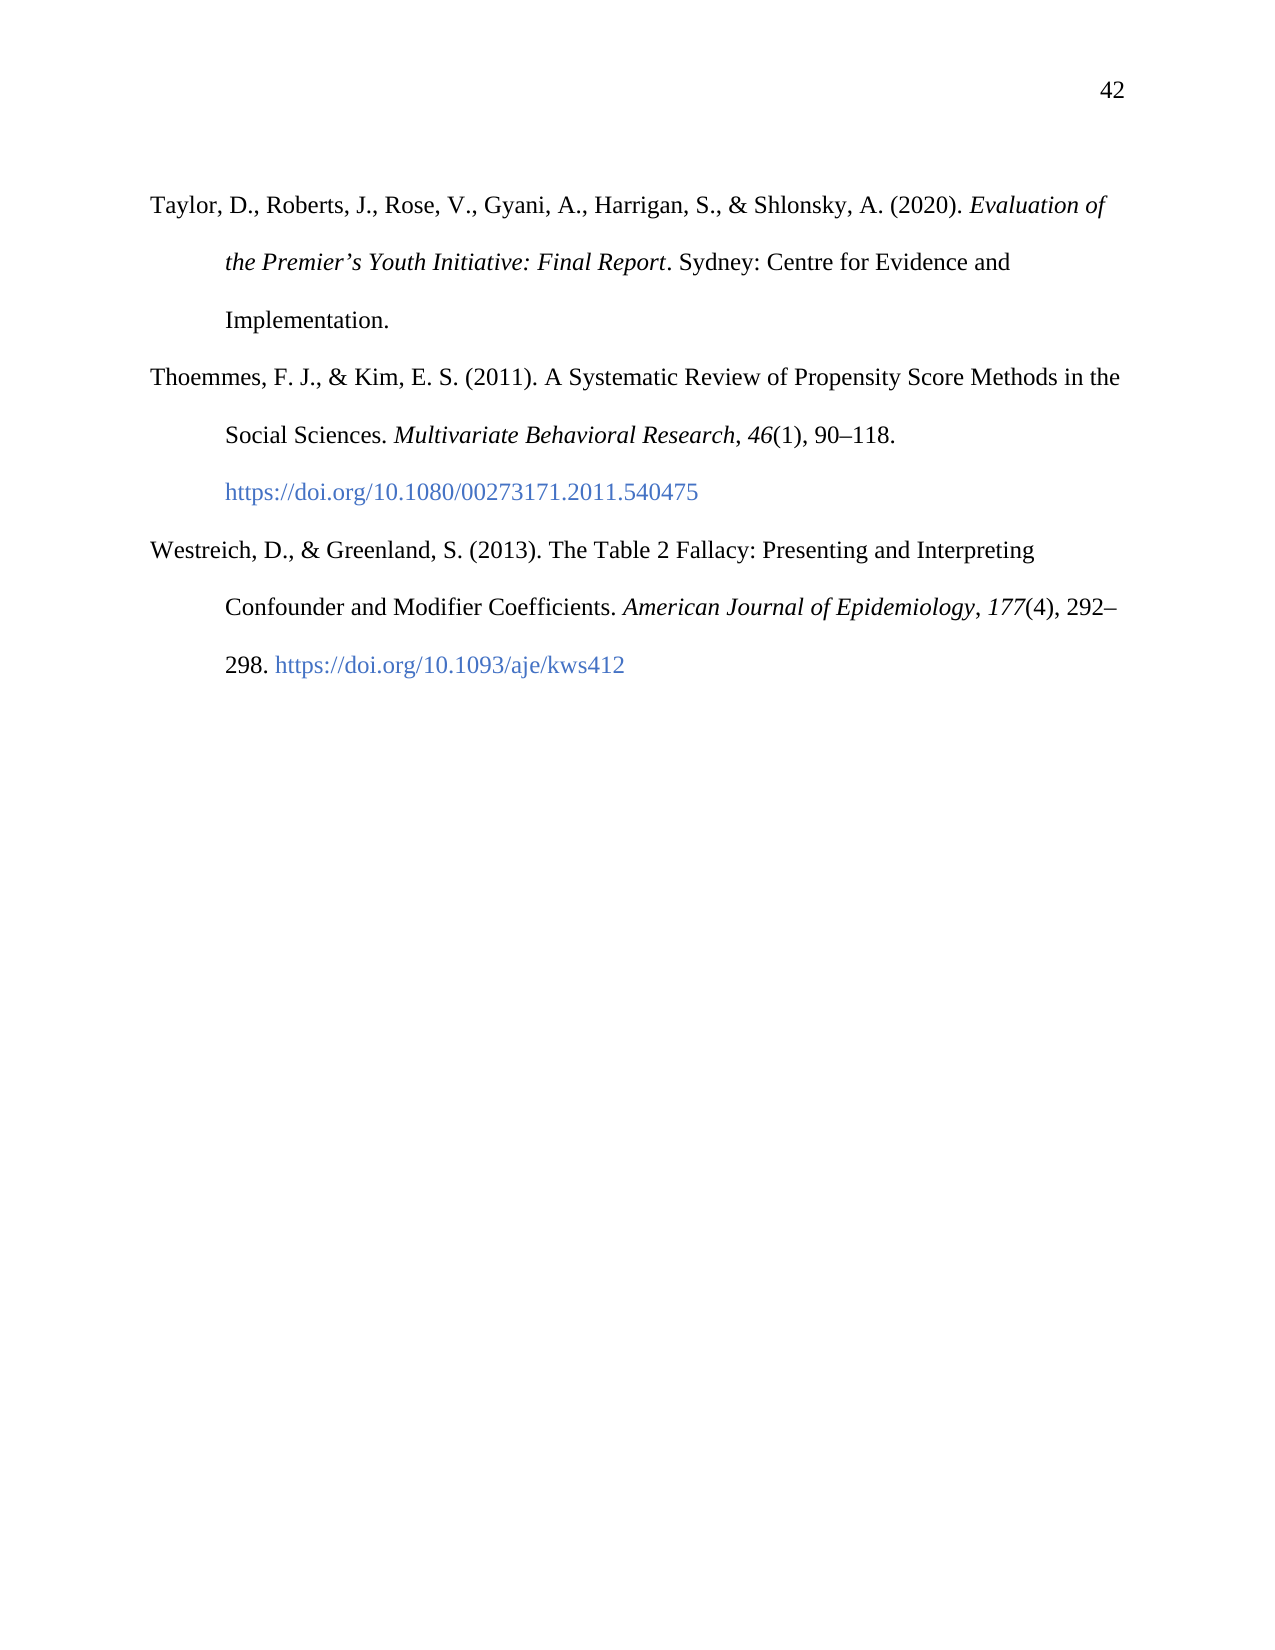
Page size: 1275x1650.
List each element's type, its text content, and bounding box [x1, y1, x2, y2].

text Taylor, D., Roberts, J., Rose, V., Gyani, A., Harrigan, S., & Shlonsky, A. (2020). Evaluation of the Premier’s Youth Initiative: Final Report. Sydney: Centre for Evidence and Implementation. [150, 190, 1125, 334]
text Thoemmes, F. J., & Kim, E. S. (2011). A Systematic Review of Propensity Score Methods in the Social Sciences. Multivariate Behavioral Research, 46(1), 90–118. https://doi.org/10.1080/00273171.2011.540475 [150, 362, 1125, 506]
text Westreich, D., & Greenland, S. (2013). The Table 2 Fallacy: Presenting and Interpreting Confounder and Modifier Coefficients. American Journal of Epidemiology, 177(4), 292–298. https://doi.org/10.1093/aje/kws412 [150, 535, 1125, 679]
